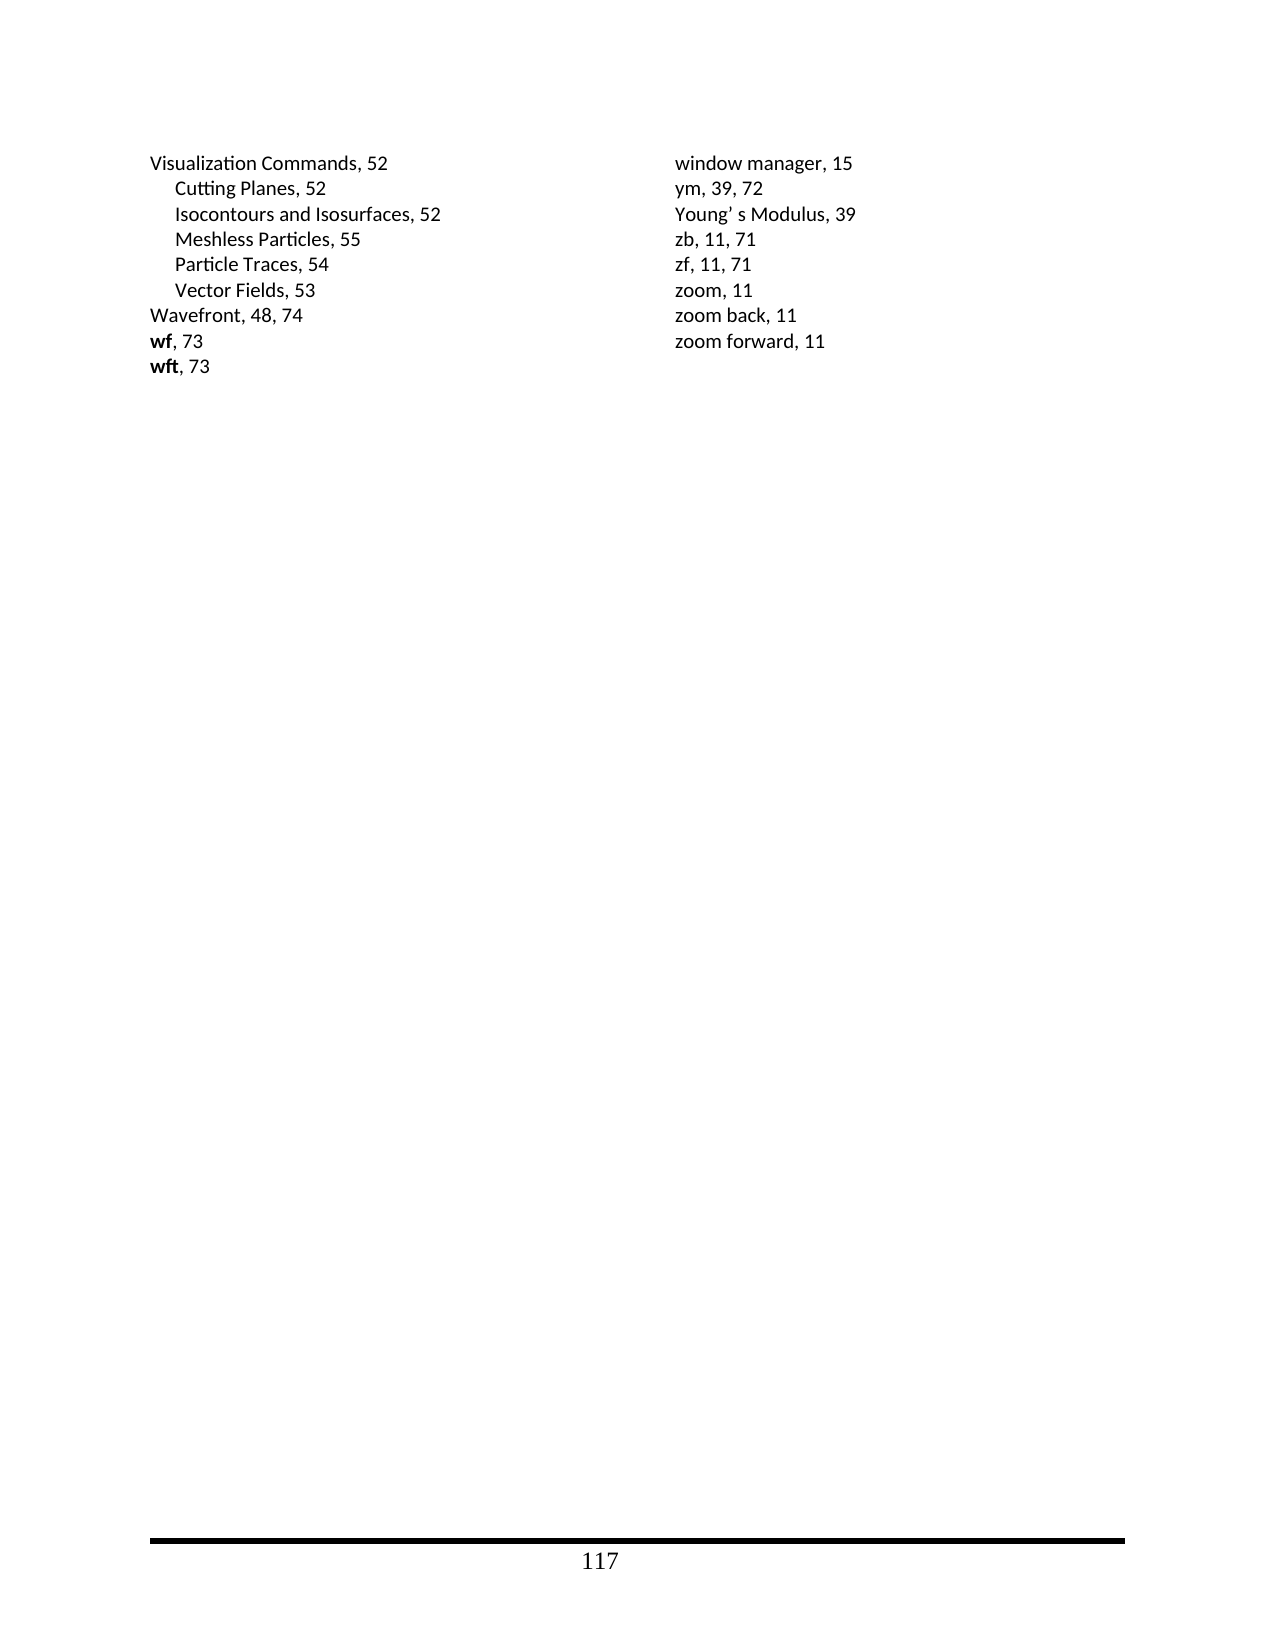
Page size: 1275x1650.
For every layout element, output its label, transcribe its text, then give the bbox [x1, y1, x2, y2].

text zoom, 11 [675, 277, 1125, 302]
text Particle Traces, 54 [175, 252, 600, 277]
text zb, 11, 71 [675, 226, 1125, 252]
text zoom back, 11 [675, 302, 1125, 328]
text wft, 73 [150, 353, 600, 379]
text zoom forward, 11 [675, 328, 1125, 353]
text window manager, 15 [675, 150, 1125, 175]
text Visualization Commands, 52 [150, 150, 600, 175]
text Isocontours and Isosurfaces, 52 [175, 201, 600, 226]
text wf, 73 [150, 328, 600, 353]
text Cutting Planes, 52 [175, 175, 600, 201]
text Vector Fields, 53 [175, 277, 600, 302]
text ym, 39, 72 [675, 175, 1125, 201]
text Wavefront, 48, 74 [150, 302, 600, 328]
text zf, 11, 71 [675, 252, 1125, 277]
text Young’ s Modulus, 39 [675, 201, 1125, 226]
text Meshless Particles, 55 [175, 226, 600, 252]
